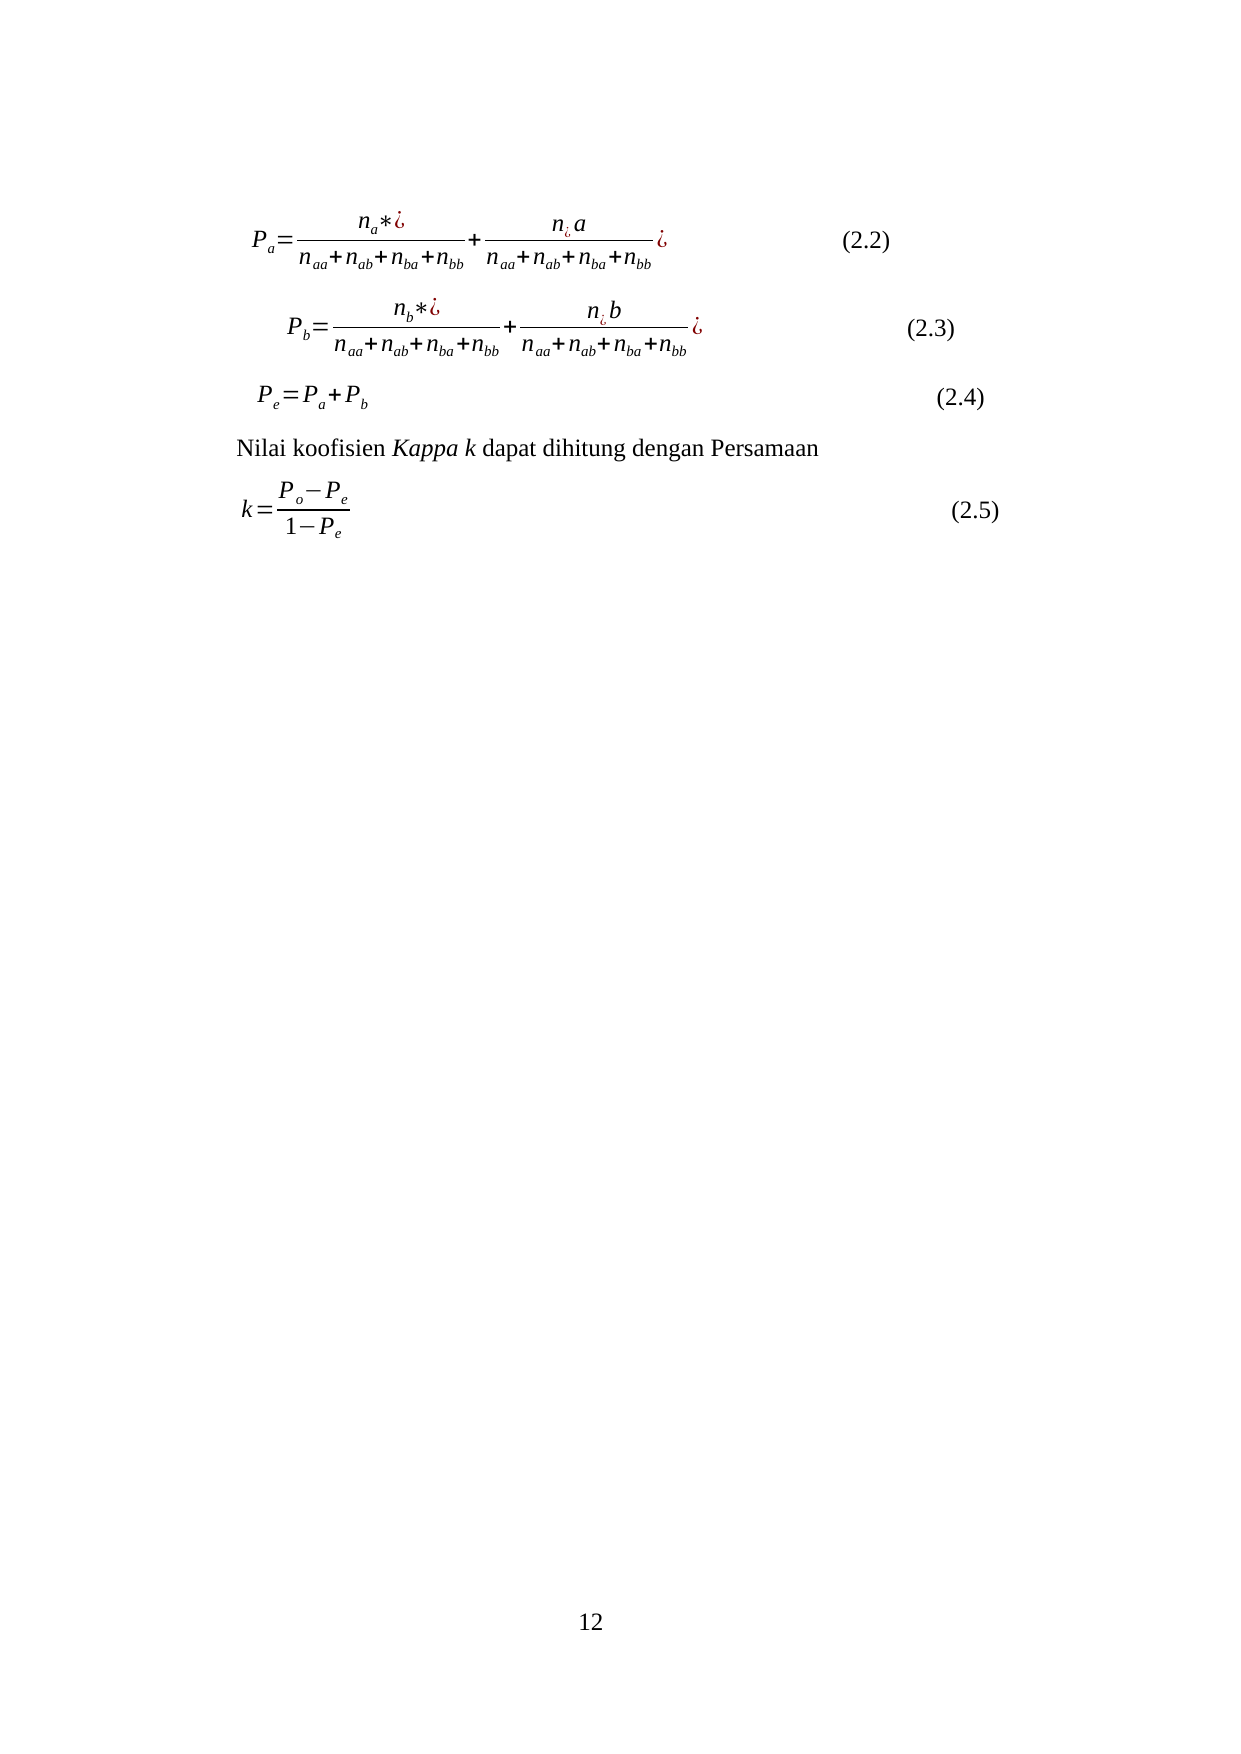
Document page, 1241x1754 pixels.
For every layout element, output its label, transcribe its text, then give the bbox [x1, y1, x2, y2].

text (2.4) [177, 381, 1004, 412]
text (2.5) [177, 476, 1004, 543]
text Nilai koofisien Kappa k dapat dihitung dengan Persamaan [177, 433, 1004, 462]
text (2.2) [177, 207, 1004, 273]
text (2.3) [177, 294, 1004, 360]
